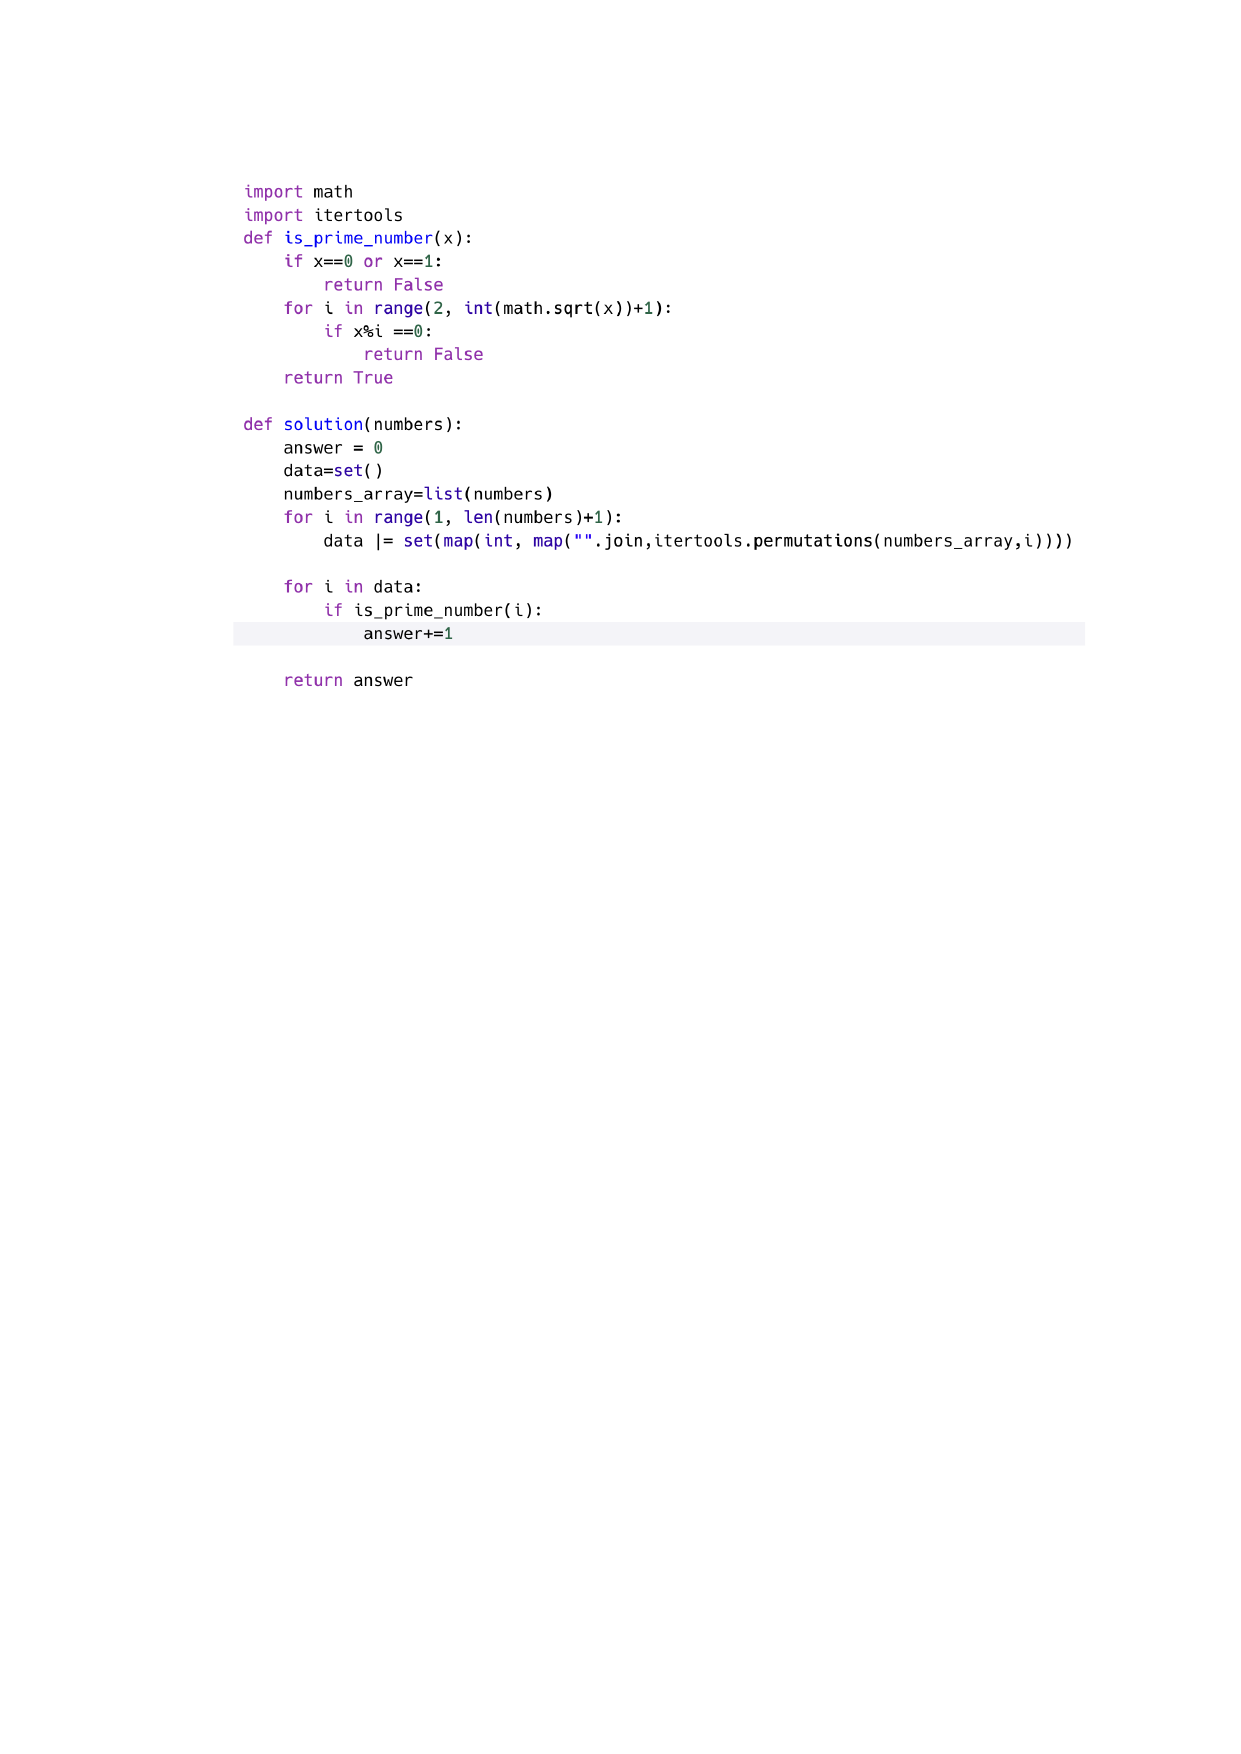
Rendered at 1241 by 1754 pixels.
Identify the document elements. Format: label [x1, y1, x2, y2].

picture [233, 177, 1086, 694]
